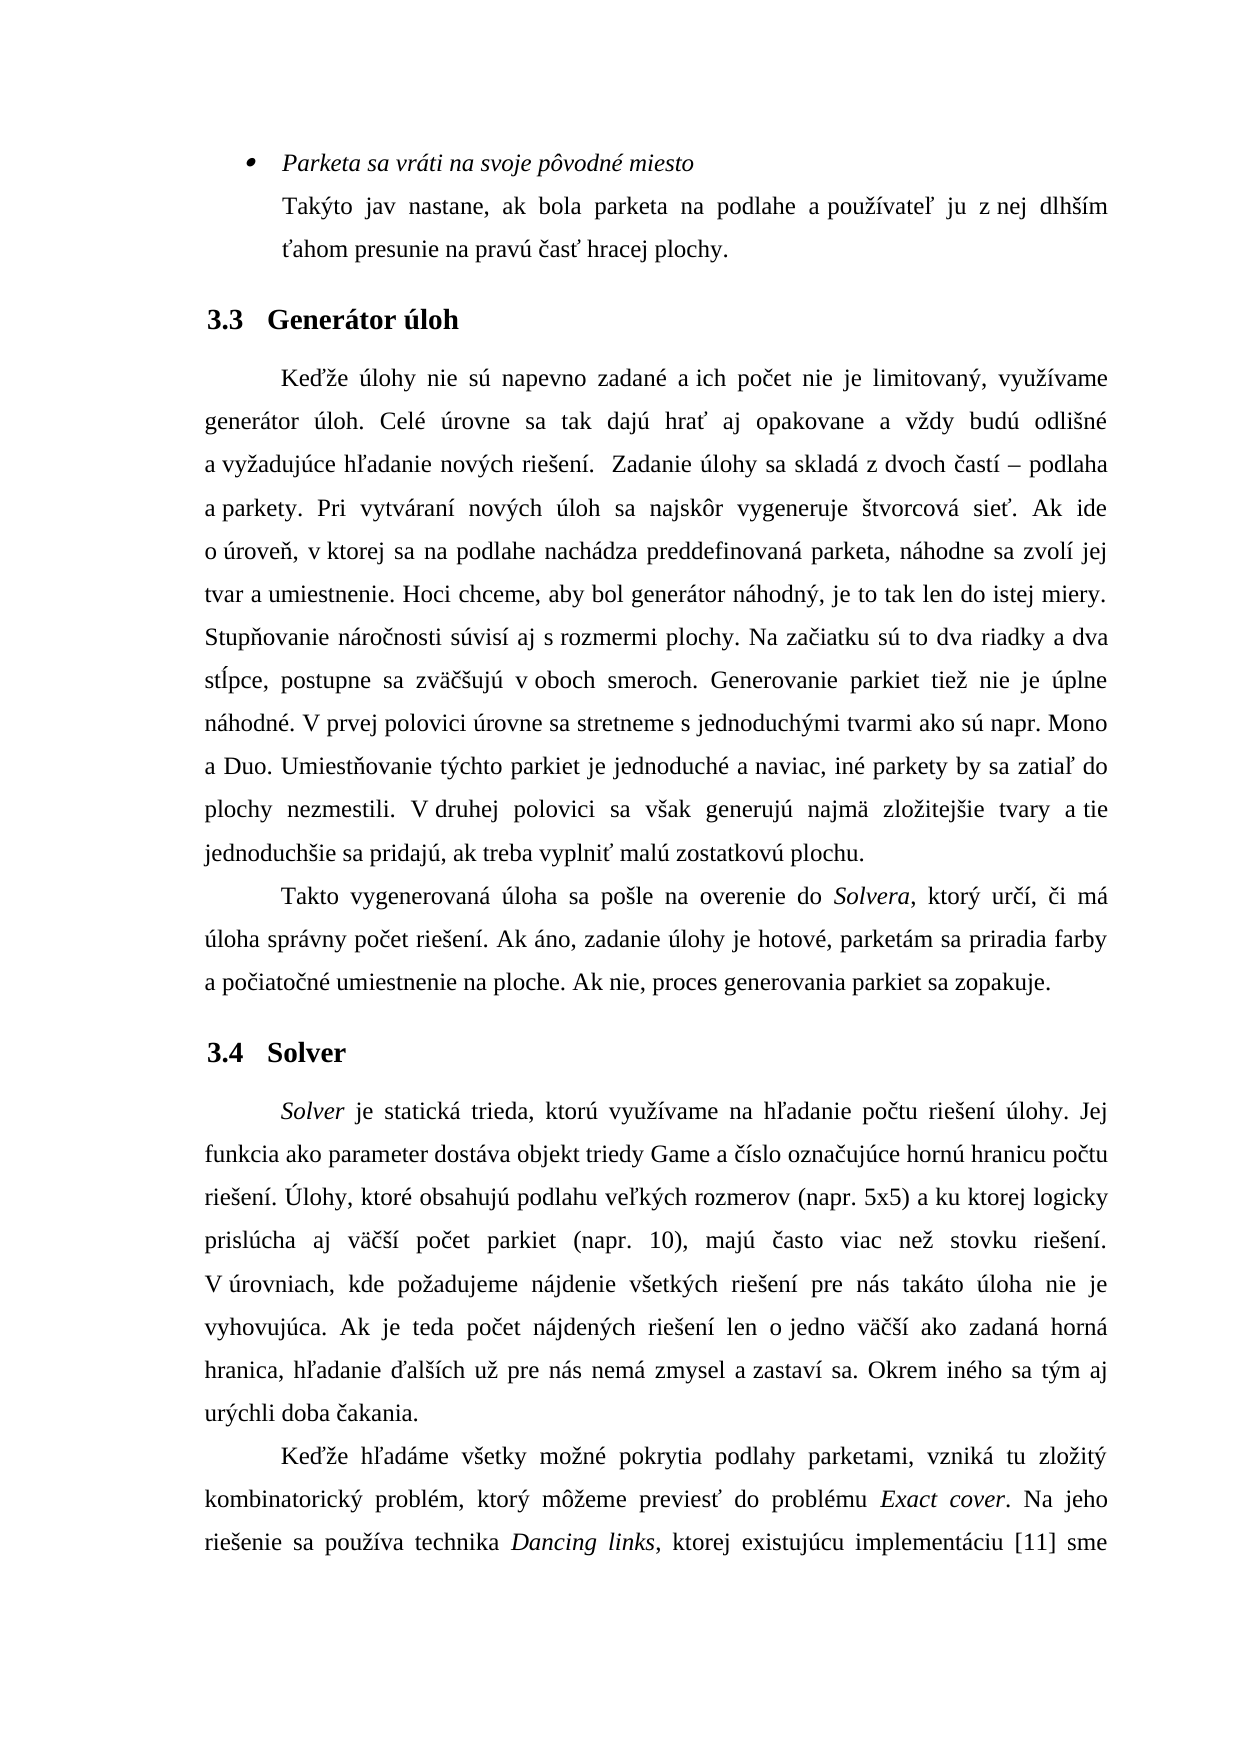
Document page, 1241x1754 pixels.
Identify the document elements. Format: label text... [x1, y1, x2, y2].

subtitle Solver [207, 1035, 1108, 1069]
text Takto vygenerovaná úloha sa pošle na overenie do Solvera, ktorý určí, či má úloha správny počet riešení. Ak áno, zadanie úlohy je hotové, parketám sa priradia farby a počiatočné umiestnenie na ploche. Ak nie, proces generovania parkiet sa zopakuje. [204, 881, 1108, 996]
text Solver je statická trieda, ktorú využívame na hľadanie počtu riešení úlohy. Jej funkcia ako parameter dostáva objekt triedy Game a číslo označujúce hornú hranicu počtu riešení. Úlohy, ktoré obsahujú podlahu veľkých rozmerov (napr. 5x5) a ku ktorej logicky prislúcha aj väčší počet parkiet (napr. 10), majú často viac než stovku riešení. V úrovniach, kde požadujeme nájdenie všetkých riešení pre nás takáto úloha nie je vyhovujúca. Ak je teda počet nájdených riešení len o jedno väčší ako zadaná horná hranica, hľadanie ďalších už pre nás nemá zmysel a zastaví sa. Okrem iného sa tým aj urýchli doba čakania. [204, 1096, 1108, 1427]
list Parketa sa vráti na svoje pôvodné miesto [244, 148, 1108, 176]
subtitle Generátor úloh [207, 302, 1108, 336]
text Takýto jav nastane, ak bola parketa na podlahe a používateľ ju z nej dlhším ťahom presunie na pravú časť hracej plochy. [282, 191, 1108, 263]
text Keďže úlohy nie sú napevno zadané a ich počet nie je limitovaný, využívame generátor úloh. Celé úrovne sa tak dajú hrať aj opakovane a vždy budú odlišné a vyžadujúce hľadanie nových riešení. Zadanie úlohy sa skladá z dvoch častí – podlaha a parkety. Pri vytváraní nových úloh sa najskôr vygeneruje štvorcová sieť. Ak ide o úroveň, v ktorej sa na podlahe nachádza preddefinovaná parketa, náhodne sa zvolí jej tvar a umiestnenie. Hoci chceme, aby bol generátor náhodný, je to tak len do istej miery. Stupňovanie náročnosti súvisí aj s rozmermi plochy. Na začiatku sú to dva riadky a dva stĺpce, postupne sa zväčšujú v oboch smeroch. Generovanie parkiet tiež nie je úplne náhodné. V prvej polovici úrovne sa stretneme s jednoduchými tvarmi ako sú napr. Mono a Duo. Umiestňovanie týchto parkiet je jednoduché a naviac, iné parkety by sa zatiaľ do plochy nezmestili. V druhej polovici sa však generujú najmä zložitejšie tvary a tie jednoduchšie sa pridajú, ak treba vyplniť malú zostatkovú plochu. [204, 363, 1108, 866]
